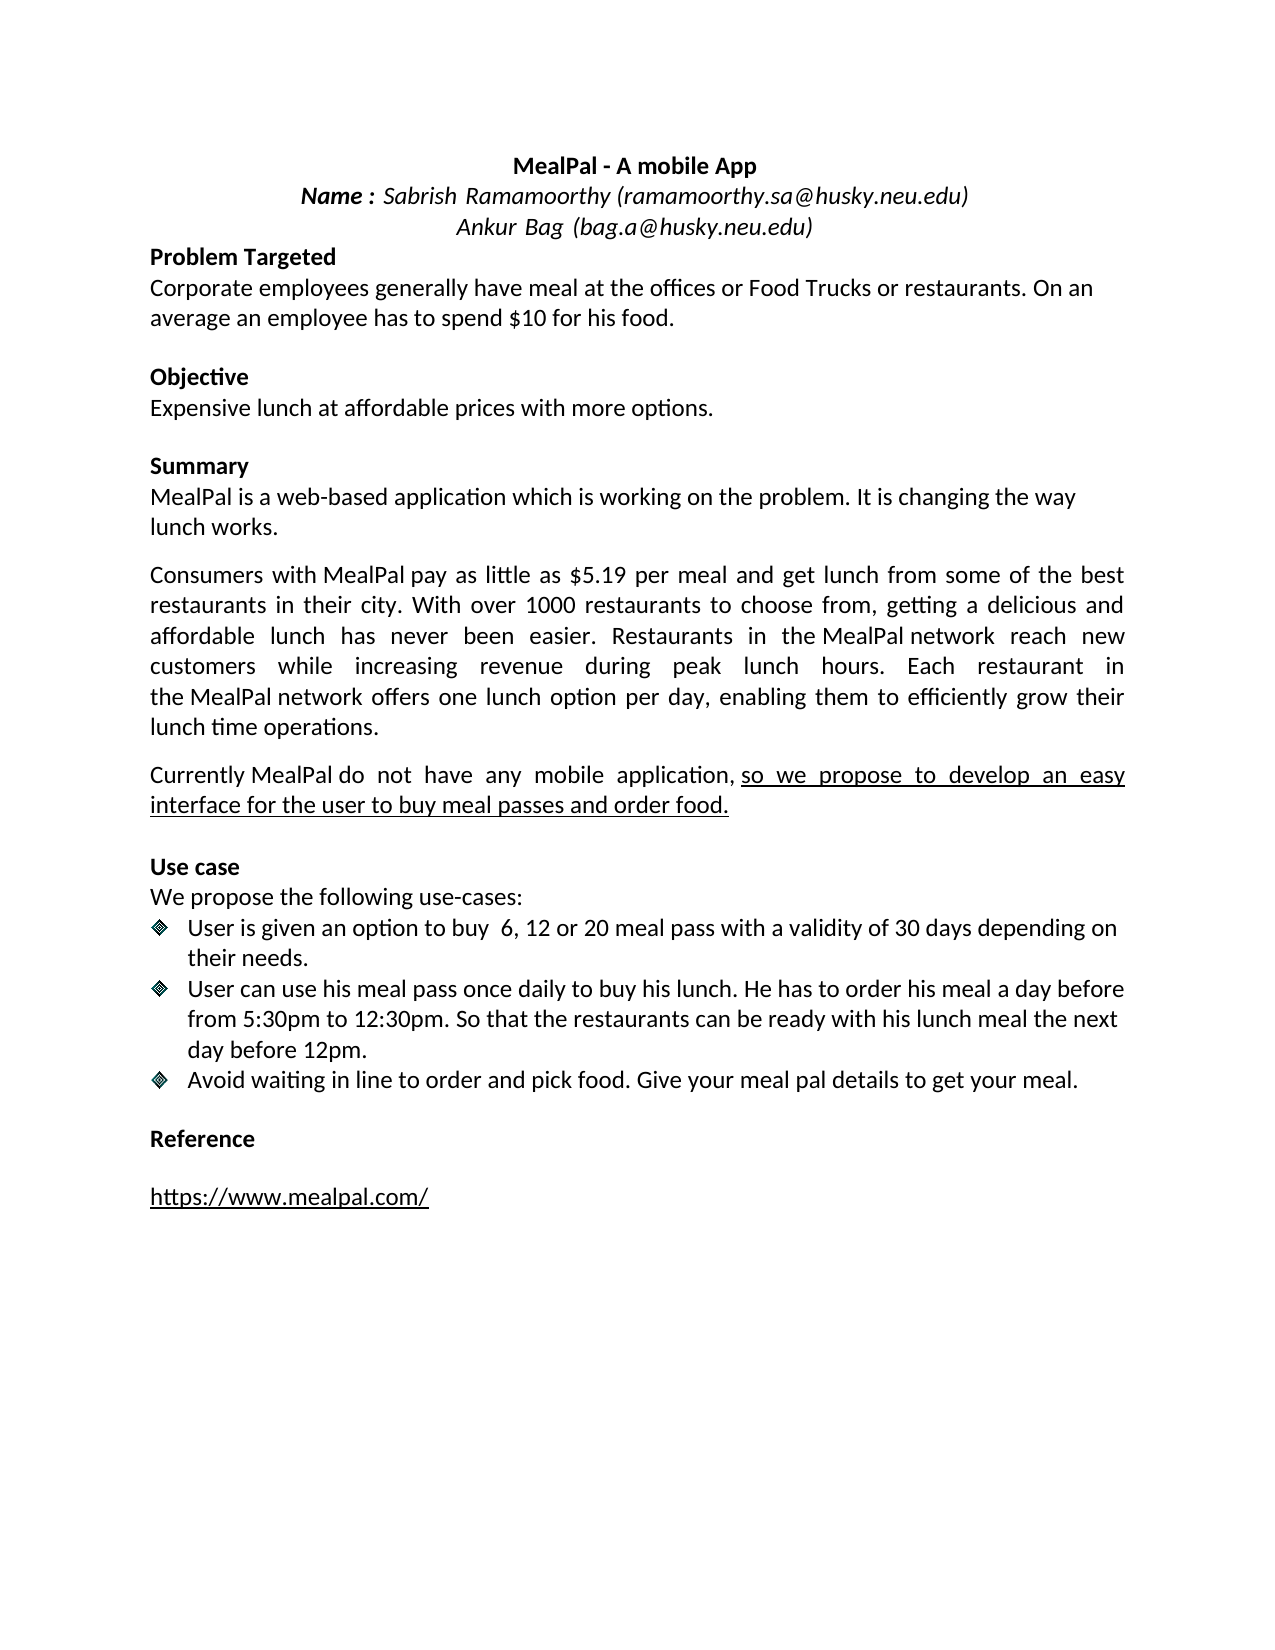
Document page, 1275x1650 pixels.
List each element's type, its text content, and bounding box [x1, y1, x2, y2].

text Currently MealPal do not have any mobile application, so we propose to develop an easy interface for the user to buy meal passes and order food. [150, 759, 1125, 820]
text https://www.mealpal.com/ [150, 1181, 1125, 1212]
picture [151, 980, 168, 997]
text MealPal is a web-based application which is working on the problem. It is changing the way lunch works. [150, 481, 1125, 542]
text Objective [150, 361, 1125, 392]
text Corporate employees generally have meal at the offices or Food Trucks or restaurants. On an average an employee has to spend $10 for his food. [150, 272, 1125, 361]
text Use case [150, 851, 1125, 881]
text Problem Targeted [150, 242, 1125, 272]
text Reference [150, 1123, 1125, 1181]
text Summary [150, 450, 1125, 481]
list User is given an option to buy 6, 12 or 20 meal pass with a validity of 30 days depending on their needs. [150, 912, 1125, 973]
text Name : Sabrish Ramamoorthy (ramamoorthy.sa@husky.neu.edu) [150, 181, 1125, 211]
list User can use his meal pass once daily to buy his lunch. He has to order his meal a day before from 5:30pm to 12:30pm. So that the restaurants can be ready with his lunch meal the next day before 12pm. [150, 973, 1125, 1064]
text MealPal - A mobile App [150, 150, 1125, 181]
picture [151, 1071, 168, 1089]
text We propose the following use-cases: [150, 881, 1125, 912]
text Ankur Bag (bag.a@husky.neu.edu) [150, 211, 1125, 242]
picture [151, 919, 168, 936]
list Avoid waiting in line to order and pick food. Give your meal pal details to get your meal. [150, 1064, 1125, 1123]
text Consumers with MealPal pay as little as $5.19 per meal and get lunch from some of the best restaurants in their city. With over 1000 restaurants to choose from, getting a delicious and affordable lunch has never been easier. Restaurants in the MealPal network reach new customers while increasing revenue during peak lunch hours. Each restaurant in the MealPal network offers one lunch option per day, enabling them to efficiently grow their lunch time operations. [150, 559, 1125, 742]
text Expensive lunch at affordable prices with more options. [150, 392, 1125, 450]
